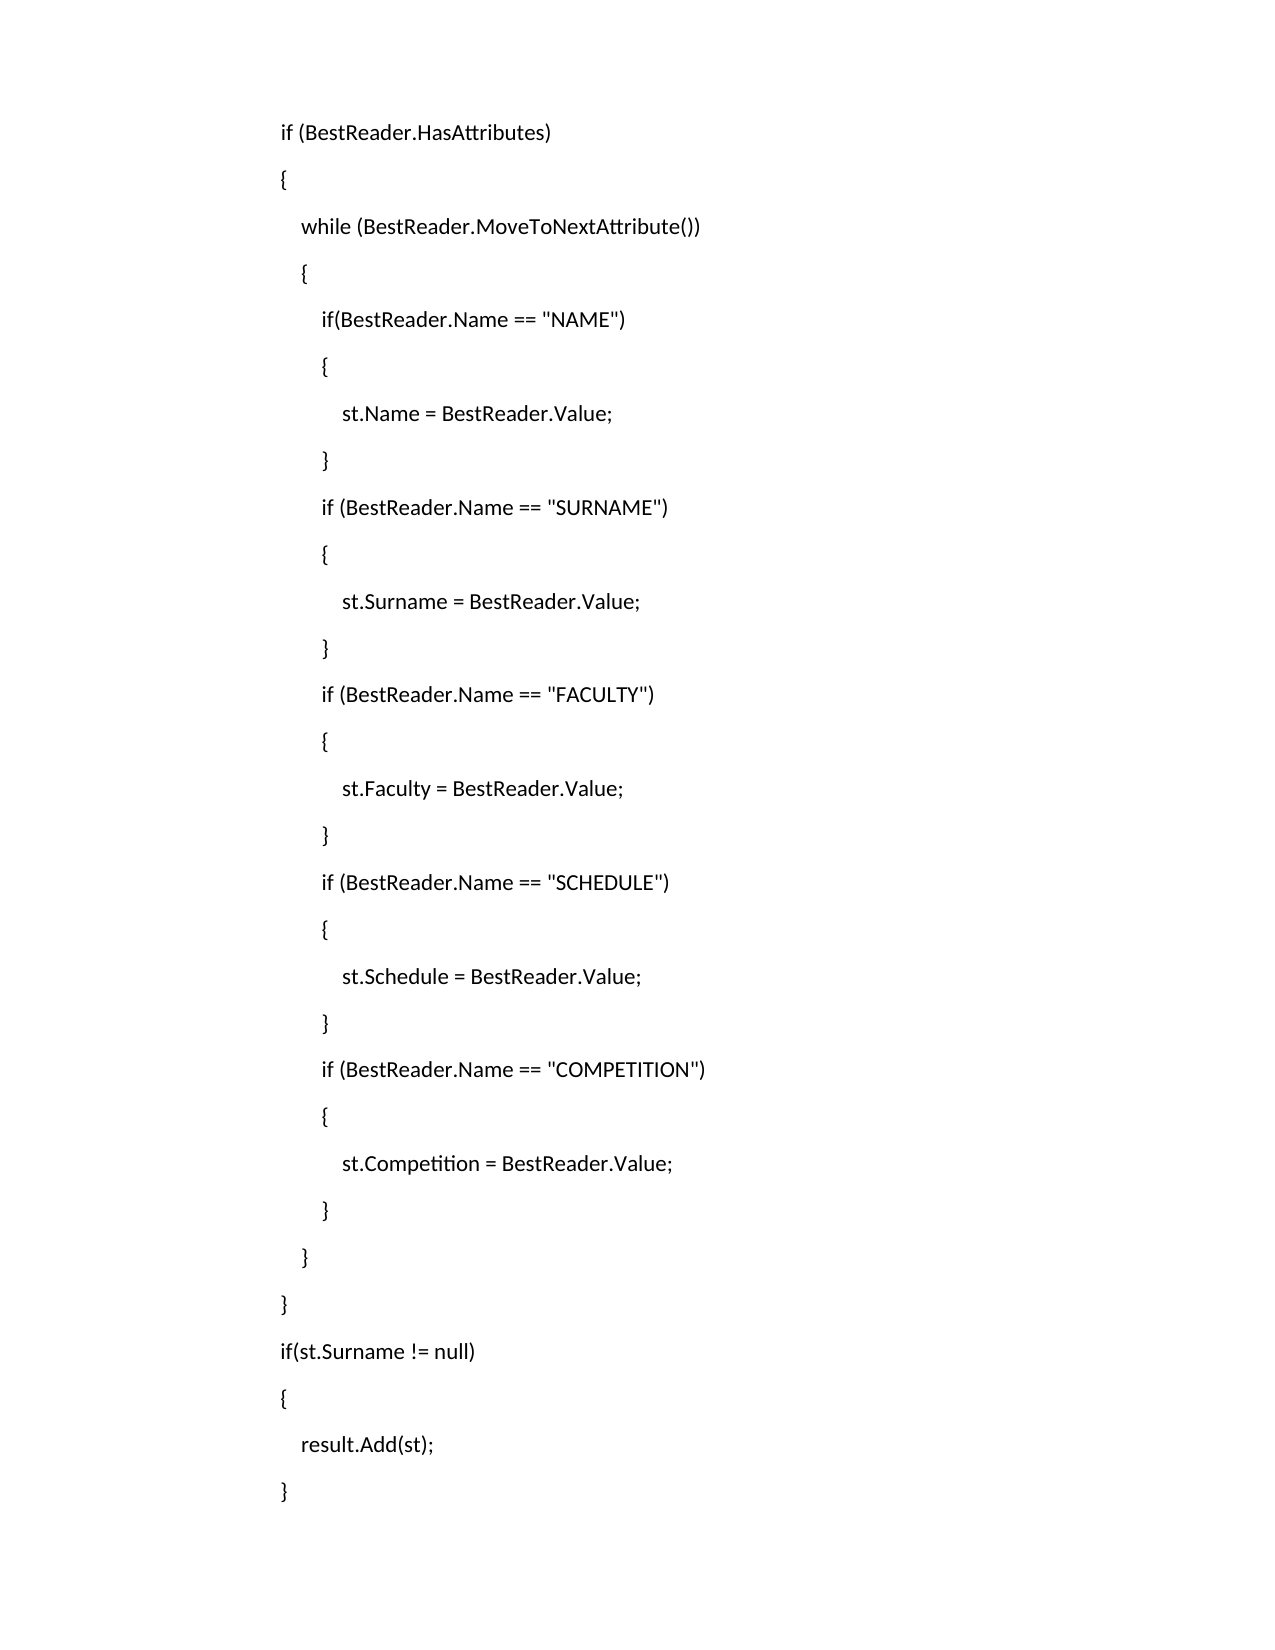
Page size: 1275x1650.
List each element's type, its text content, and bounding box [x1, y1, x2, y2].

text } [177, 1009, 1186, 1037]
text { [177, 165, 1186, 193]
text st.Surname = BestReader.Value; [177, 587, 1186, 615]
text { [177, 259, 1186, 287]
text { [177, 1102, 1186, 1131]
text } [177, 1243, 1186, 1271]
text } [177, 821, 1186, 849]
text { [177, 915, 1186, 943]
text { [177, 540, 1186, 568]
text if(st.Surname != null) [177, 1337, 1186, 1365]
text } [177, 1196, 1186, 1224]
text if (BestReader.HasAttributes) [177, 118, 1186, 146]
text } [177, 446, 1186, 474]
text if (BestReader.Name == "FACULTY") [177, 681, 1186, 709]
text st.Name = BestReader.Value; [177, 399, 1186, 427]
text if (BestReader.Name == "SURNAME") [177, 493, 1186, 521]
text } [177, 1477, 1186, 1506]
text while (BestReader.MoveToNextAttribute()) [177, 212, 1186, 240]
text st.Competition = BestReader.Value; [177, 1149, 1186, 1177]
text st.Faculty = BestReader.Value; [177, 774, 1186, 802]
text if (BestReader.Name == "SCHEDULE") [177, 868, 1186, 896]
text if (BestReader.Name == "COMPETITION") [177, 1056, 1186, 1084]
text { [177, 727, 1186, 756]
text result.Add(st); [177, 1431, 1186, 1459]
text { [177, 352, 1186, 381]
text st.Schedule = BestReader.Value; [177, 962, 1186, 990]
text if(BestReader.Name == "NAME") [177, 306, 1186, 334]
text } [177, 634, 1186, 662]
text } [177, 1290, 1186, 1318]
text { [177, 1384, 1186, 1412]
